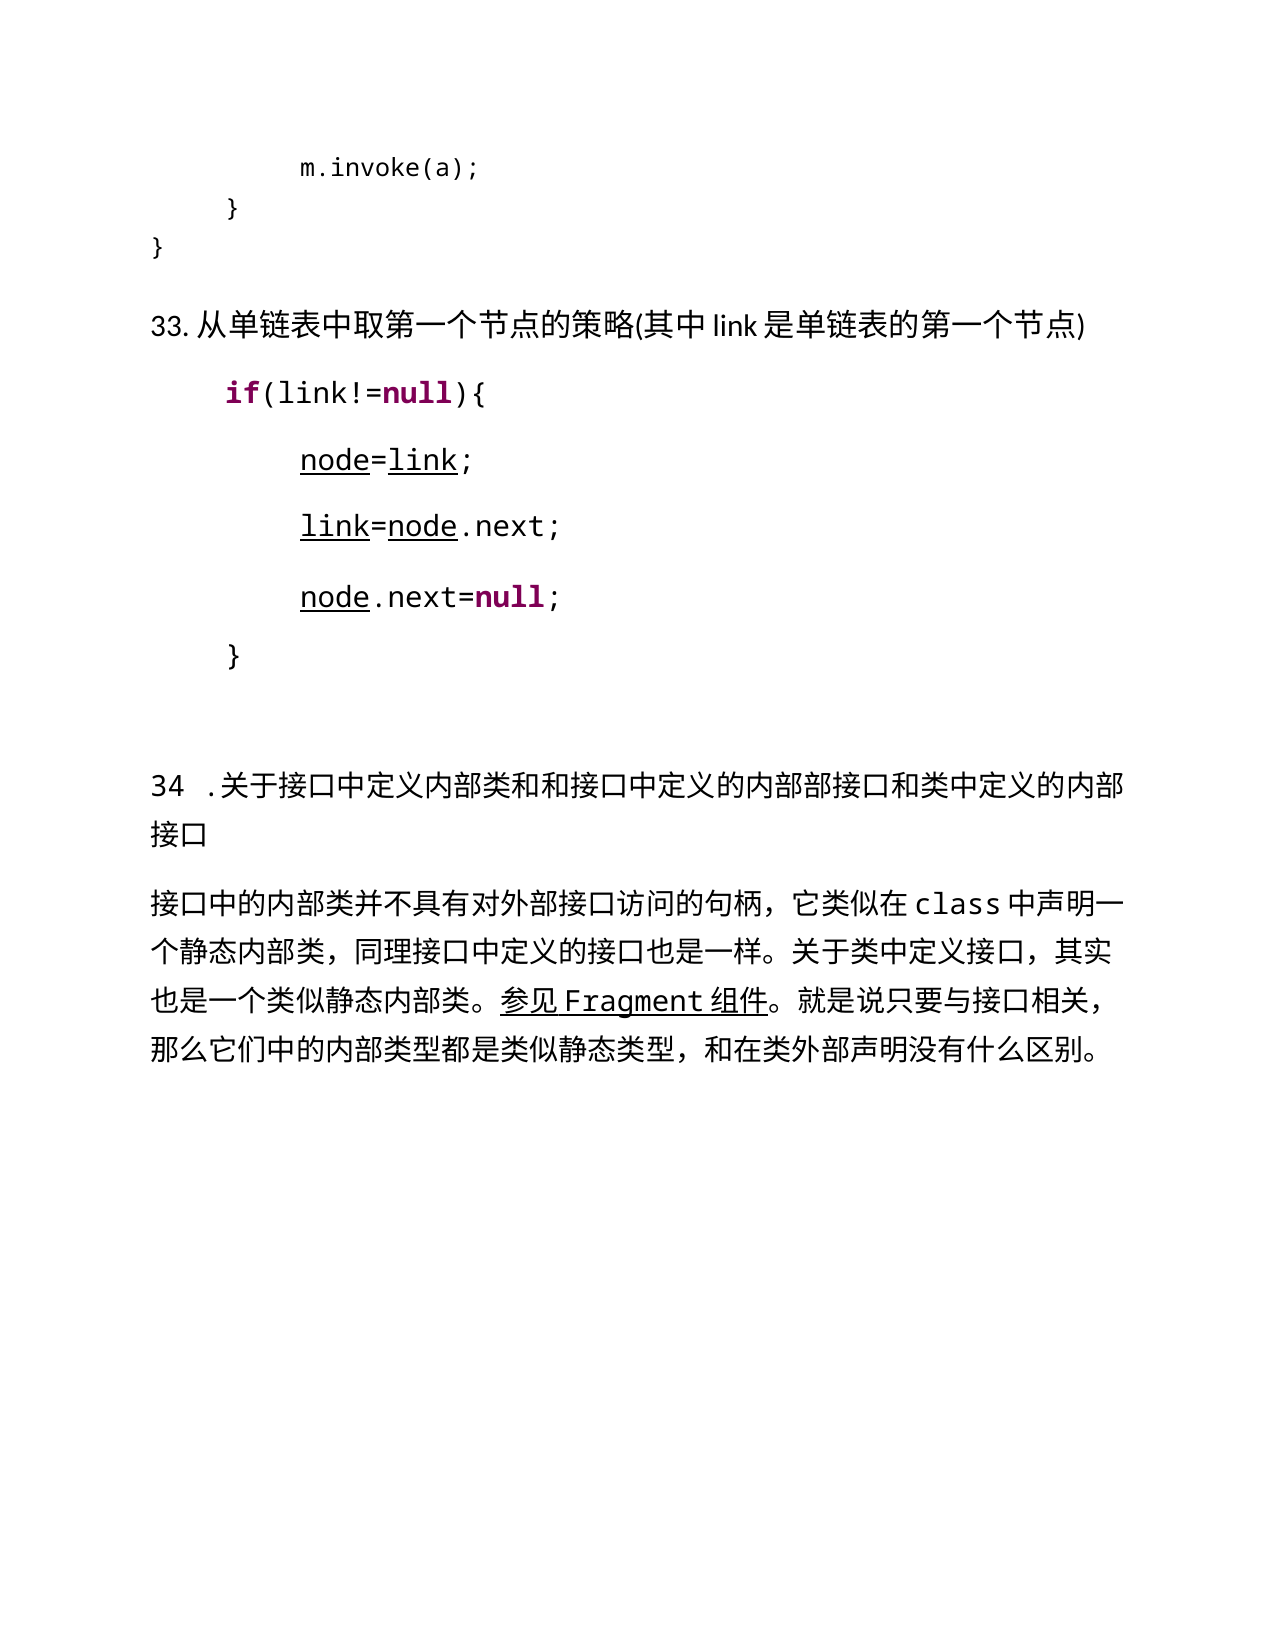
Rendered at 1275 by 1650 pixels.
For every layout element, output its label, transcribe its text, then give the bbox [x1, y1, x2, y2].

text if(link!=null){ [150, 372, 1125, 412]
text m.invoke(a); [150, 150, 1125, 184]
text node=link; [150, 439, 1125, 479]
text } [150, 634, 1125, 674]
text 33. 从单链表中取第一个节点的策略(其中link是单链表的第一个节点) [150, 300, 1125, 345]
text 接口中的内部类并不具有对外部接口访问的句柄，它类似在class中声明一个静态内部类，同理接口中定义的接口也是一样。关于类中定义接口，其实也是一个类似静态内部类。参见Fragment组件。就是说只要与接口相关，那么它们中的内部类型都是类似静态类型，和在类外部声明没有什么区别。 [150, 880, 1125, 1068]
text } [150, 189, 1125, 223]
text } [150, 228, 1125, 262]
text 34 .关于接口中定义内部类和和接口中定义的内部部接口和类中定义的内部接口 [150, 762, 1125, 853]
text node.next=null; [150, 576, 1125, 616]
text link=node.next; [150, 505, 1125, 545]
